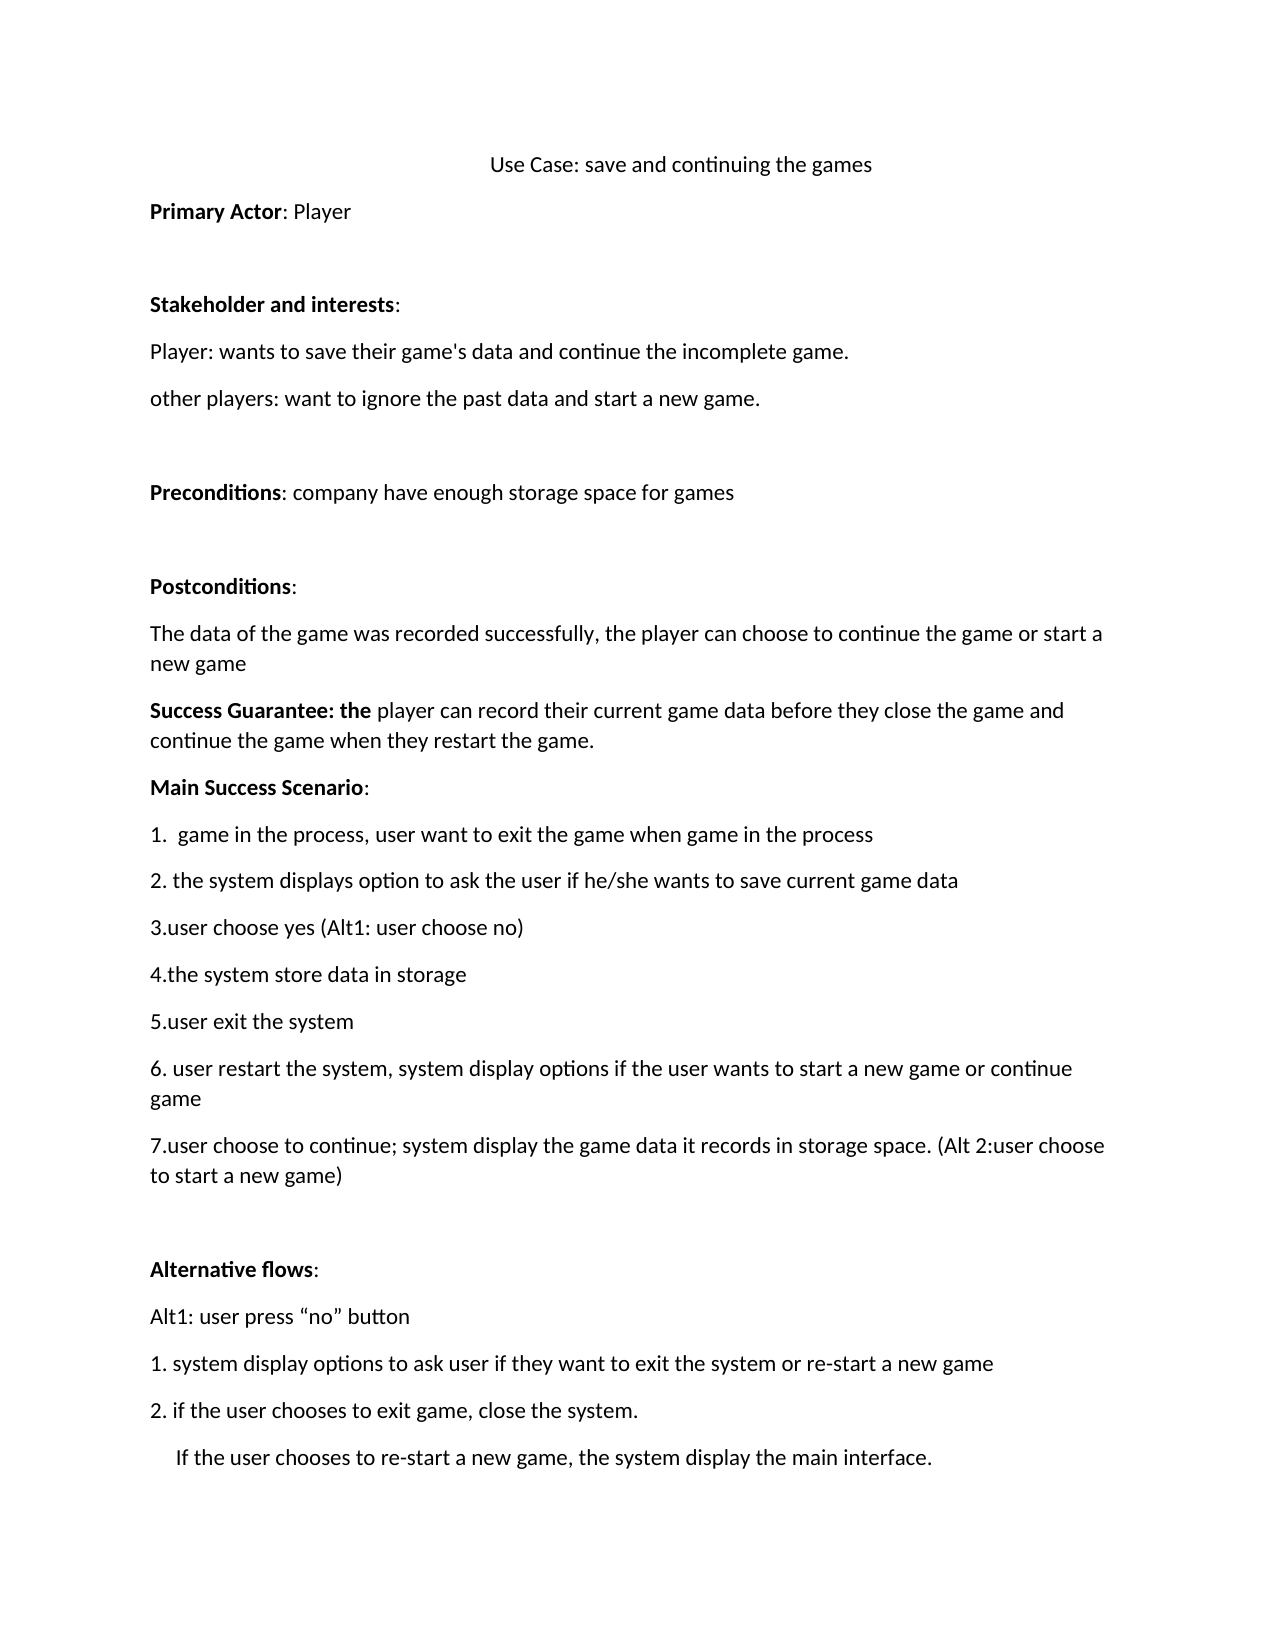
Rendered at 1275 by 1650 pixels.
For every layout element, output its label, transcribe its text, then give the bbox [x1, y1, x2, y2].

text Use Case: save and continuing the games [150, 150, 1125, 178]
text Main Success Scenario: [150, 773, 1125, 801]
text The data of the game was recorded successfully, the player can choose to continue the game or start a new game [150, 619, 1125, 677]
text Alt1: user press “no” button [150, 1302, 1125, 1330]
text other players: want to ignore the past data and start a new game. [150, 384, 1125, 412]
text Primary Actor: Player [150, 197, 1125, 225]
text Alternative flows: [150, 1255, 1125, 1283]
text Preconditions: company have enough storage space for games [150, 478, 1125, 506]
text 4.the system store data in storage [150, 960, 1125, 988]
text Success Guarantee: the player can record their current game data before they close the game and continue the game when they restart the game. [150, 696, 1125, 754]
text If the user chooses to re-start a new game, the system display the main interface. [150, 1443, 1125, 1471]
text 6. user restart the system, system display options if the user wants to start a new game or continue game [150, 1054, 1125, 1112]
text 3.user choose yes (Alt1: user choose no) [150, 913, 1125, 942]
text Postconditions: [150, 572, 1125, 600]
text 1. system display options to ask user if they want to exit the system or re-start a new game [150, 1349, 1125, 1377]
text 1. game in the process, user want to exit the game when game in the process [150, 820, 1125, 848]
text Stakeholder and interests: [150, 291, 1125, 319]
text 7.user choose to continue; system display the game data it records in storage space. (Alt 2:user choose to start a new game) [150, 1131, 1125, 1189]
text Player: wants to save their game's data and continue the incomplete game. [150, 337, 1125, 366]
text 2. the system displays option to ask the user if he/she wants to save current game data [150, 867, 1125, 895]
text 2. if the user chooses to exit game, close the system. [150, 1396, 1125, 1424]
text 5.user exit the system [150, 1007, 1125, 1035]
